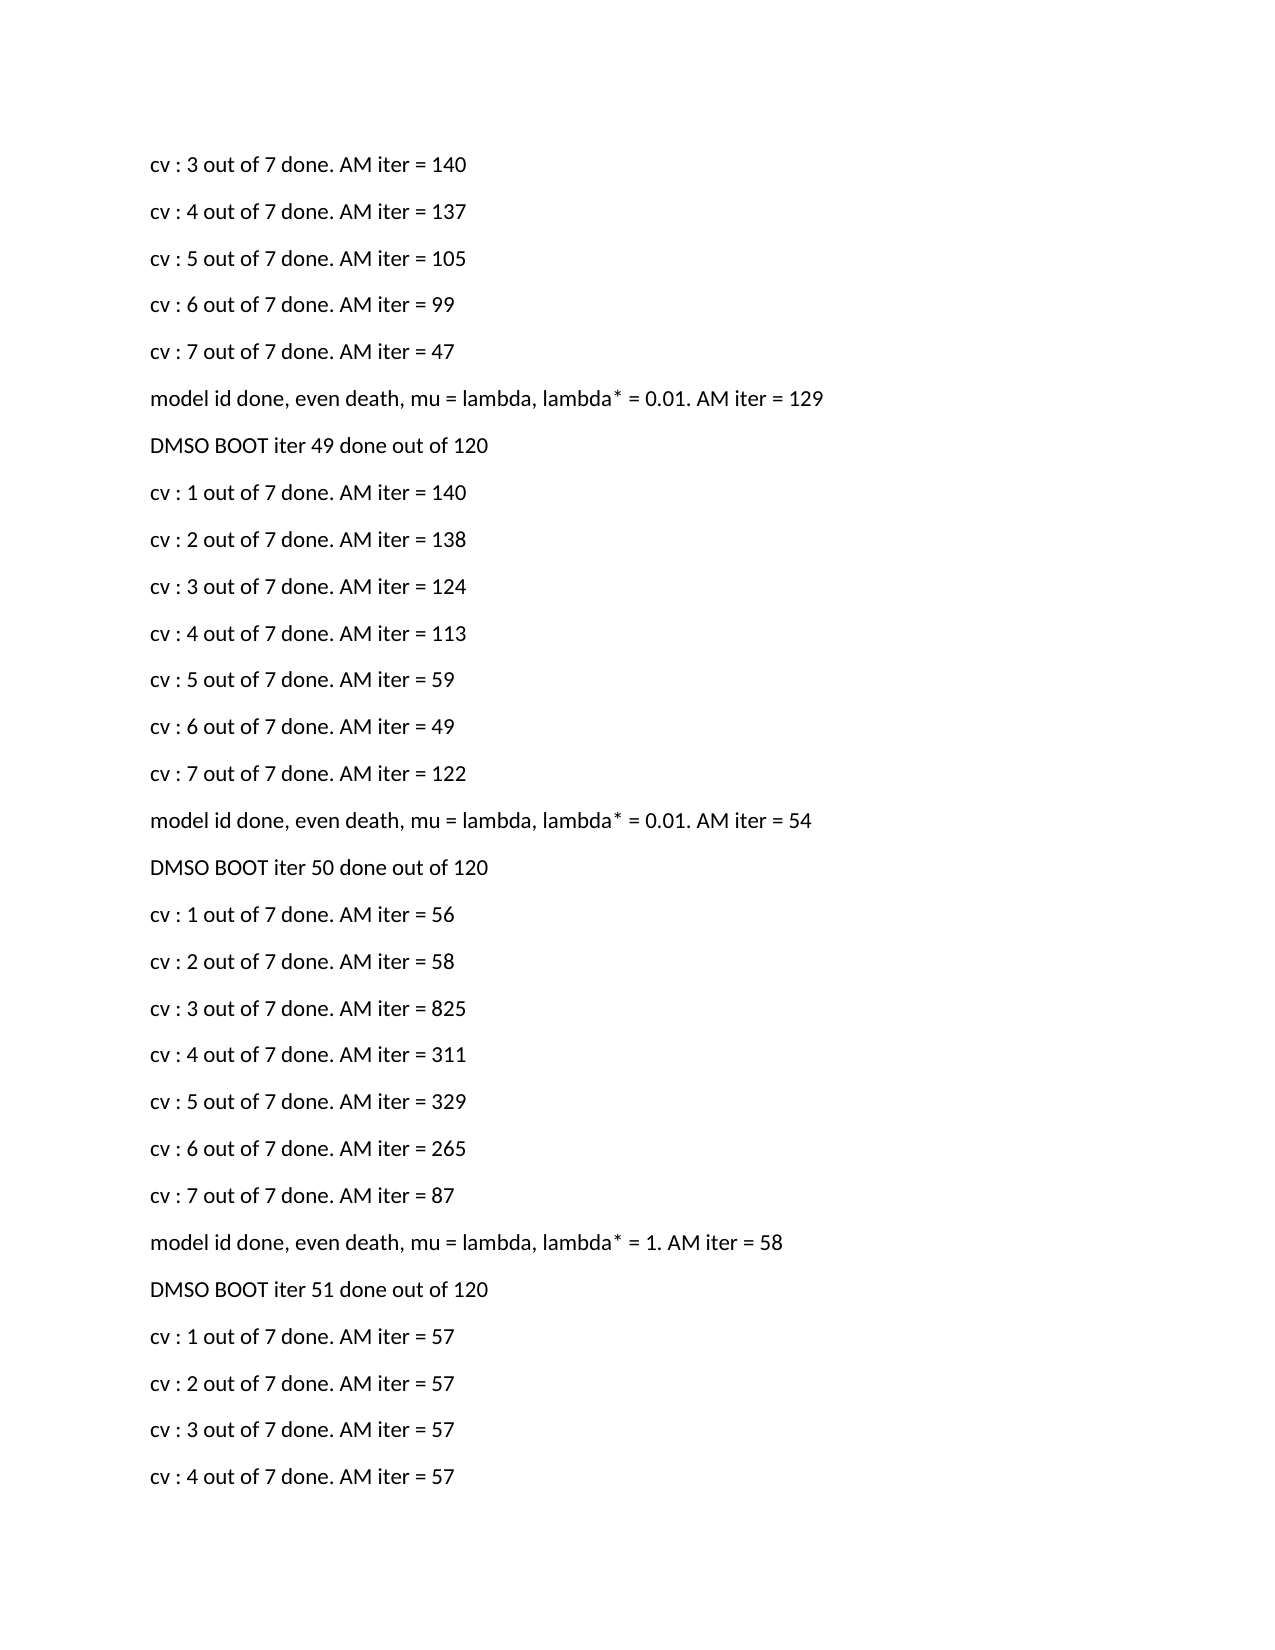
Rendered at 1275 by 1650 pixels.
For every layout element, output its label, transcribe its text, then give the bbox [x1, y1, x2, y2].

text cv : 4 out of 7 done. AM iter = 113 [150, 619, 1125, 647]
text model id done, even death, mu = lambda, lambda* = 0.01. AM iter = 54 [150, 806, 1125, 834]
text cv : 3 out of 7 done. AM iter = 124 [150, 572, 1125, 600]
text cv : 6 out of 7 done. AM iter = 49 [150, 712, 1125, 741]
text cv : 3 out of 7 done. AM iter = 140 [150, 150, 1125, 178]
text cv : 2 out of 7 done. AM iter = 58 [150, 947, 1125, 975]
text cv : 7 out of 7 done. AM iter = 122 [150, 759, 1125, 787]
text cv : 3 out of 7 done. AM iter = 825 [150, 994, 1125, 1022]
text cv : 4 out of 7 done. AM iter = 137 [150, 197, 1125, 225]
text cv : 6 out of 7 done. AM iter = 99 [150, 291, 1125, 319]
text cv : 1 out of 7 done. AM iter = 140 [150, 478, 1125, 506]
text cv : 2 out of 7 done. AM iter = 138 [150, 525, 1125, 553]
text DMSO BOOT iter 51 done out of 120 [150, 1275, 1125, 1303]
text DMSO BOOT iter 50 done out of 120 [150, 853, 1125, 881]
text cv : 2 out of 7 done. AM iter = 57 [150, 1369, 1125, 1397]
text cv : 1 out of 7 done. AM iter = 57 [150, 1322, 1125, 1350]
text cv : 7 out of 7 done. AM iter = 87 [150, 1181, 1125, 1209]
text DMSO BOOT iter 49 done out of 120 [150, 431, 1125, 459]
text cv : 5 out of 7 done. AM iter = 59 [150, 666, 1125, 694]
text cv : 6 out of 7 done. AM iter = 265 [150, 1134, 1125, 1162]
text cv : 5 out of 7 done. AM iter = 105 [150, 244, 1125, 272]
text model id done, even death, mu = lambda, lambda* = 1. AM iter = 58 [150, 1228, 1125, 1256]
text model id done, even death, mu = lambda, lambda* = 0.01. AM iter = 129 [150, 384, 1125, 412]
text cv : 5 out of 7 done. AM iter = 329 [150, 1087, 1125, 1116]
text cv : 1 out of 7 done. AM iter = 56 [150, 900, 1125, 928]
text cv : 4 out of 7 done. AM iter = 311 [150, 1041, 1125, 1069]
text cv : 3 out of 7 done. AM iter = 57 [150, 1416, 1125, 1444]
text cv : 4 out of 7 done. AM iter = 57 [150, 1462, 1125, 1491]
text cv : 7 out of 7 done. AM iter = 47 [150, 337, 1125, 366]
